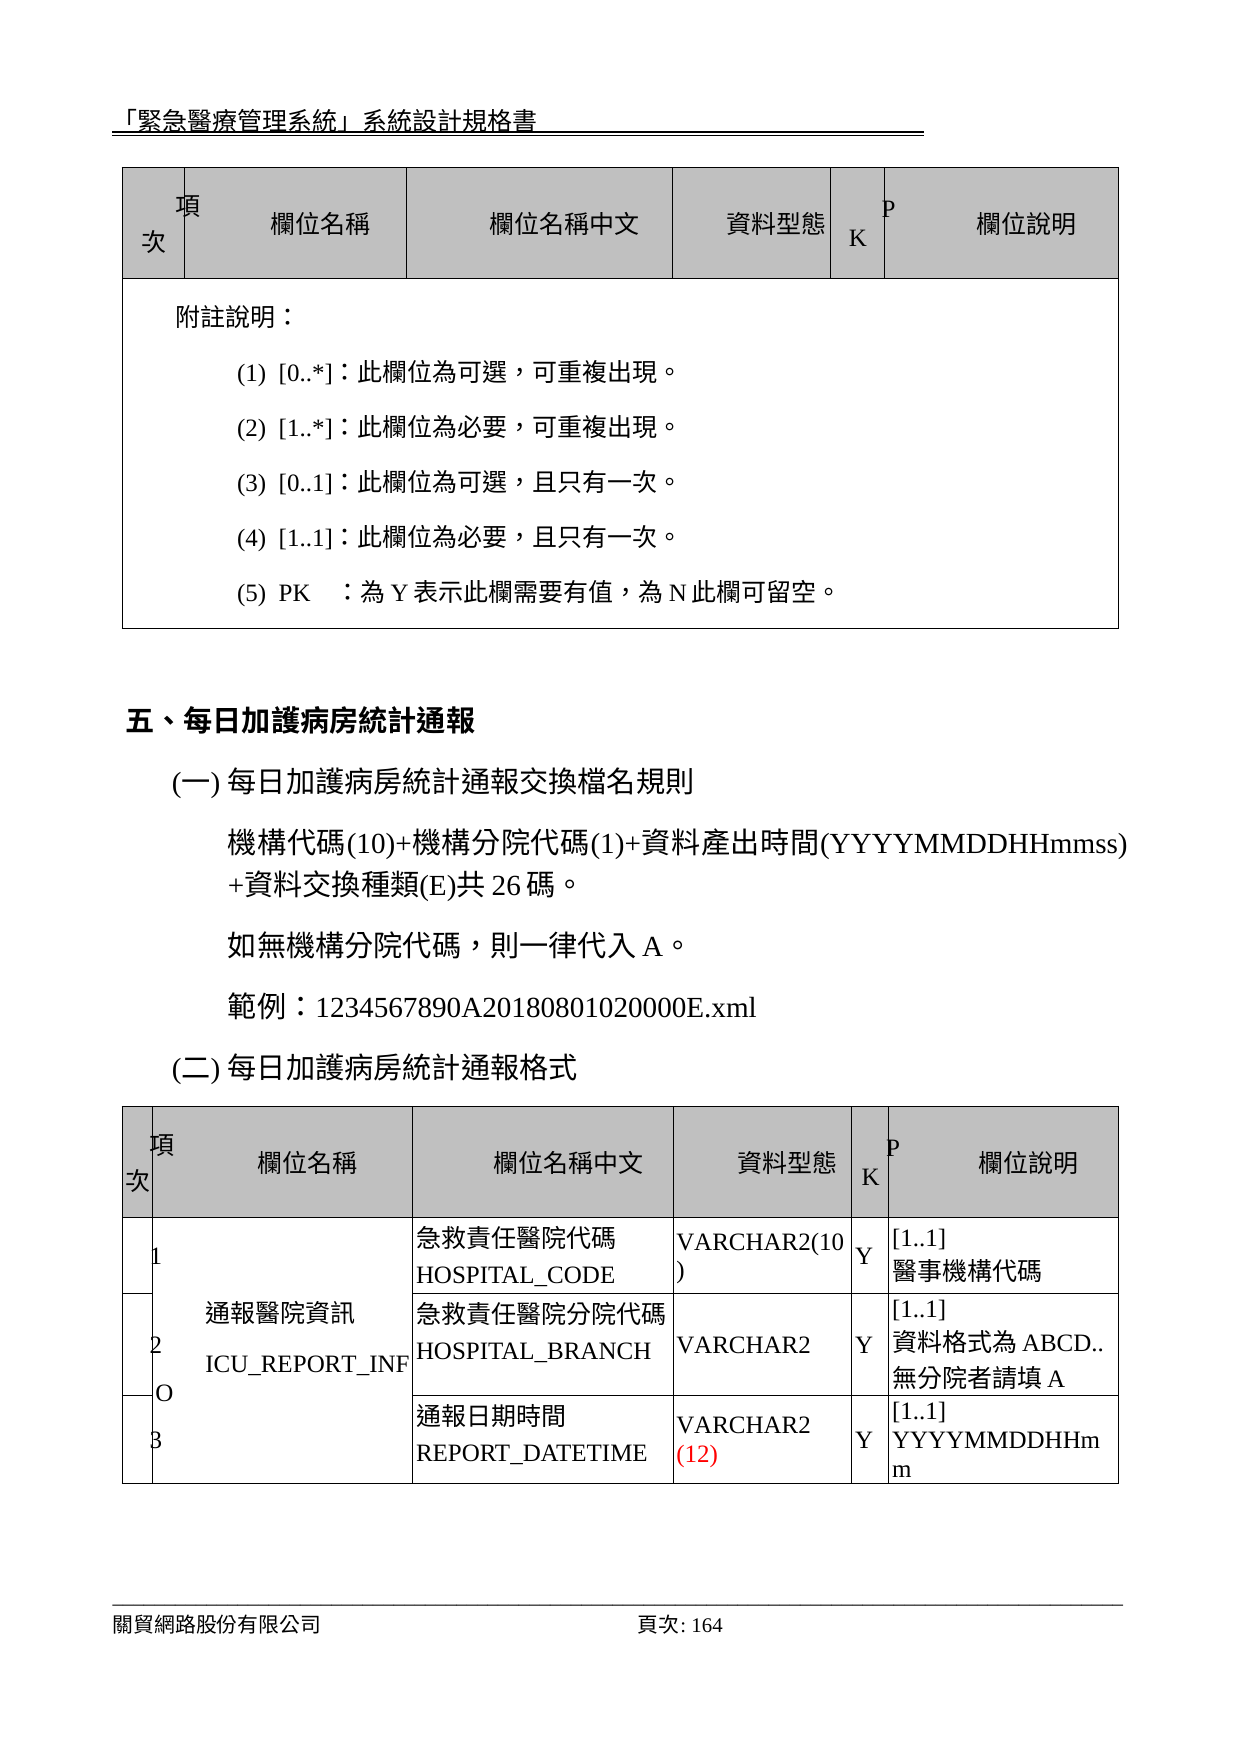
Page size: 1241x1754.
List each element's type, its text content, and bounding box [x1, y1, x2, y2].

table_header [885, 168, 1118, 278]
text 每日加護病房統計通報交換檔名規則 [172, 758, 1128, 801]
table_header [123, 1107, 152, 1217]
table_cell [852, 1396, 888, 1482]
list 如無機構分院代碼，則一律代入A。 [228, 923, 1128, 965]
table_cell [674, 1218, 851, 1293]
list 每日加護病房統計通報 [125, 700, 1128, 739]
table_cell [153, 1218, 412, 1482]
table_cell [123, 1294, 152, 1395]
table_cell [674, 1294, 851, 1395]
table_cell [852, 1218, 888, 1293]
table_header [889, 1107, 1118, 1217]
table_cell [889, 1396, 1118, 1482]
list 機構代碼(10)+機構分院代碼(1)+資料產出時間(YYYYMMDDHHmmss)+資料交換種類(E)共26碼。 [228, 819, 1128, 904]
list 範例：1234567890A20180801020000E.xml [228, 984, 1128, 1026]
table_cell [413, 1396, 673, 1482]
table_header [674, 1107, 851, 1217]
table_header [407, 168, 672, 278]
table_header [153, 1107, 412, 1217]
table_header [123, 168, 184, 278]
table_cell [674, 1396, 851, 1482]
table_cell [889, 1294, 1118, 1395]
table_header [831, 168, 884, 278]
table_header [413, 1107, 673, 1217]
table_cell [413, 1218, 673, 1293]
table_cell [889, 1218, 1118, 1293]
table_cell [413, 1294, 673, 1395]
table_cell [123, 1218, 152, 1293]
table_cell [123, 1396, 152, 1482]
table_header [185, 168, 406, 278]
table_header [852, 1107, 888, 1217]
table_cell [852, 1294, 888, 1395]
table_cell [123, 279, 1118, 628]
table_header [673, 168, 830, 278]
text 每日加護病房統計通報格式 [172, 1045, 1128, 1087]
